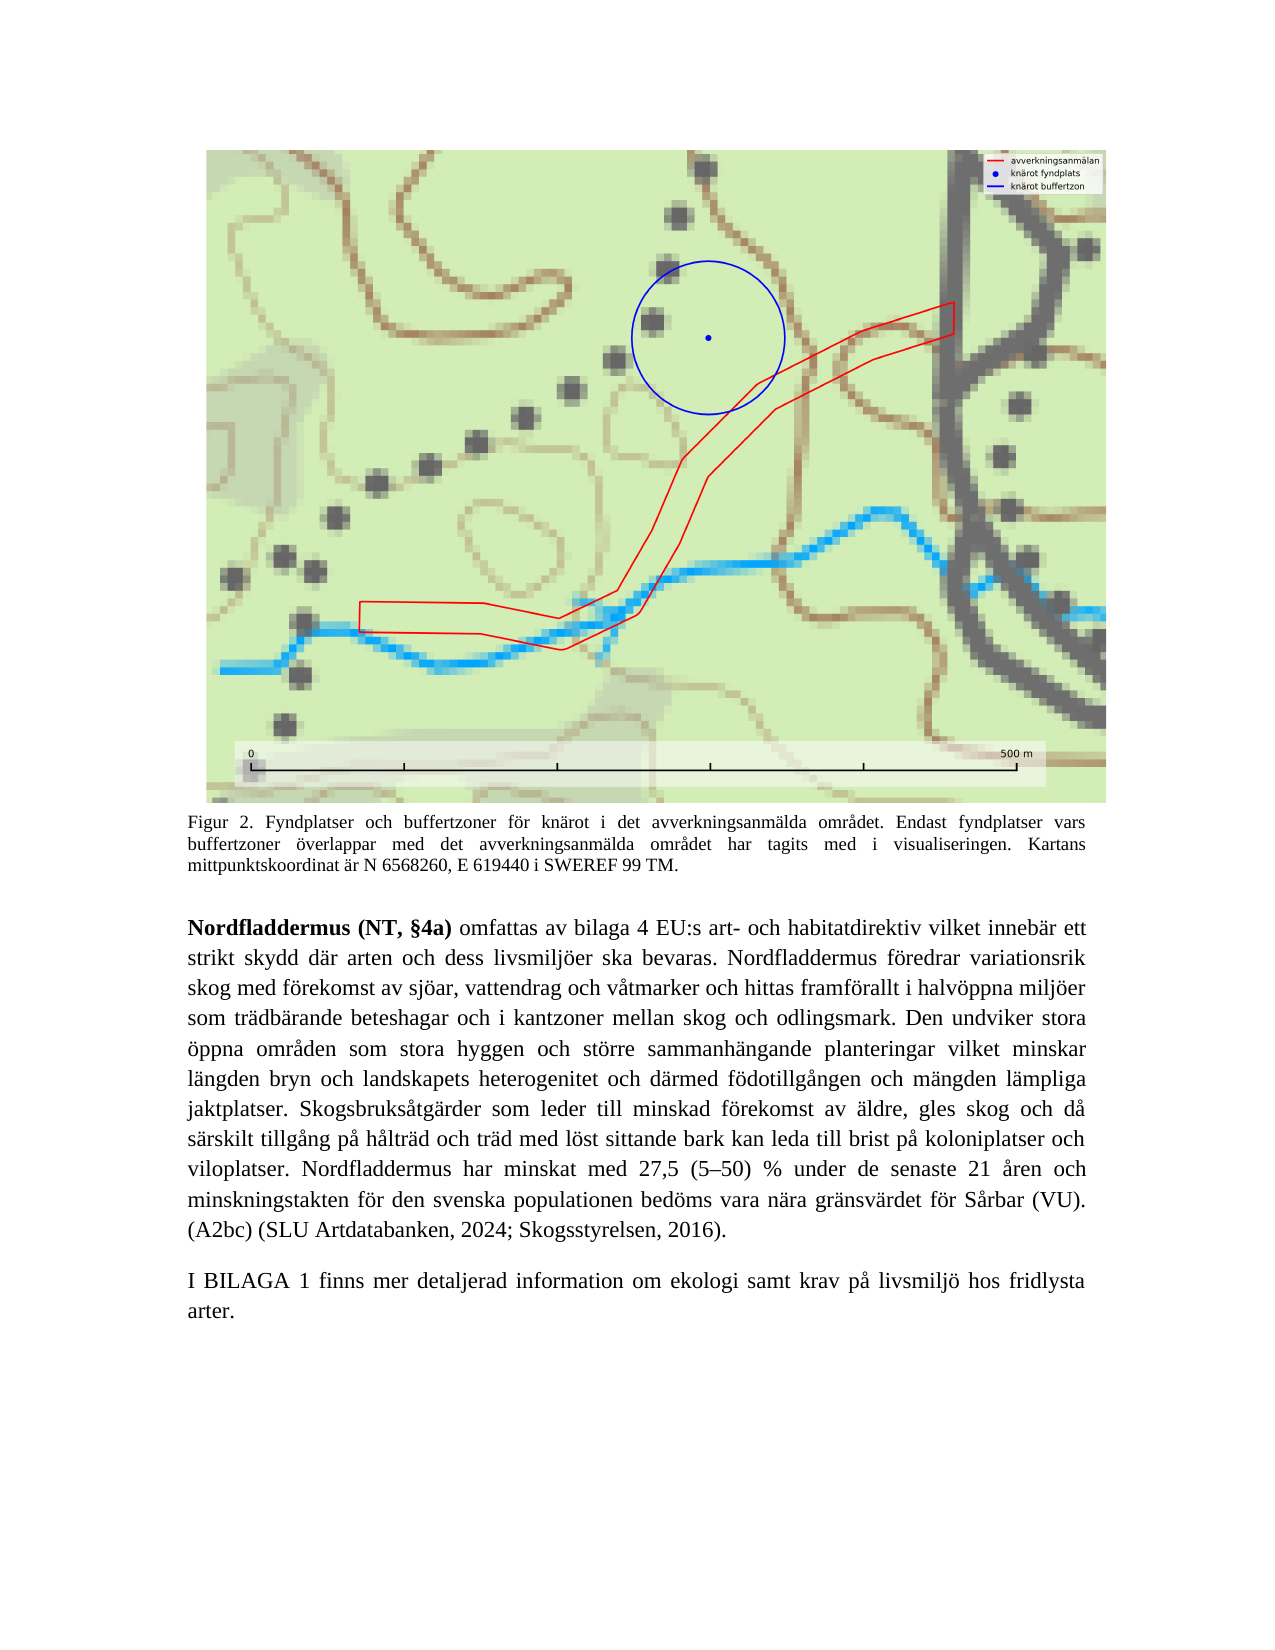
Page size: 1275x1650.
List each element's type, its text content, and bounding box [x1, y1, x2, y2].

text Nordfladdermus (NT, §4a) omfattas av bilaga 4 EU:s art- och habitatdirektiv vilket innebär ett strikt skydd där arten och dess livsmiljöer ska bevaras. Nordfladdermus föredrar variationsrik skog med förekomst av sjöar, vattendrag och våtmarker och hittas framförallt i halvöppna miljöer som trädbärande beteshagar och i kantzoner mellan skog och odlingsmark. Den undviker stora öppna områden som stora hyggen och större sammanhängande planteringar vilket minskar längden bryn och landskapets heterogenitet och därmed födotillgången och mängden lämpliga jaktplatser. Skogsbruksåtgärder som leder till minskad förekomst av äldre, gles skog och då särskilt tillgång på hålträd och träd med löst sittande bark kan leda till brist på koloniplatser och viloplatser. Nordfladdermus har minskat med 27,5 (5–50) % under de senaste 21 åren och minskningstakten för den svenska populationen bedöms vara nära gränsvärdet för Sårbar (VU). (A2bc) (SLU Artdatabanken, 2024; Skogsstyrelsen, 2016). [187, 914, 1087, 1242]
picture [206, 150, 1107, 803]
text I BILAGA 1 finns mer detaljerad information om ekologi samt krav på livsmiljö hos fridlysta arter. [187, 1267, 1087, 1323]
text Figur 2. Fyndplatser och buffertzoner för knärot i det avverkningsanmälda området. Endast fyndplatser vars buffertzoner överlappar med det avverkningsanmälda området har tagits med i visualiseringen. Kartans mittpunktskoordinat är N 6568260, E 619440 i SWEREF 99 TM. [187, 811, 1087, 876]
